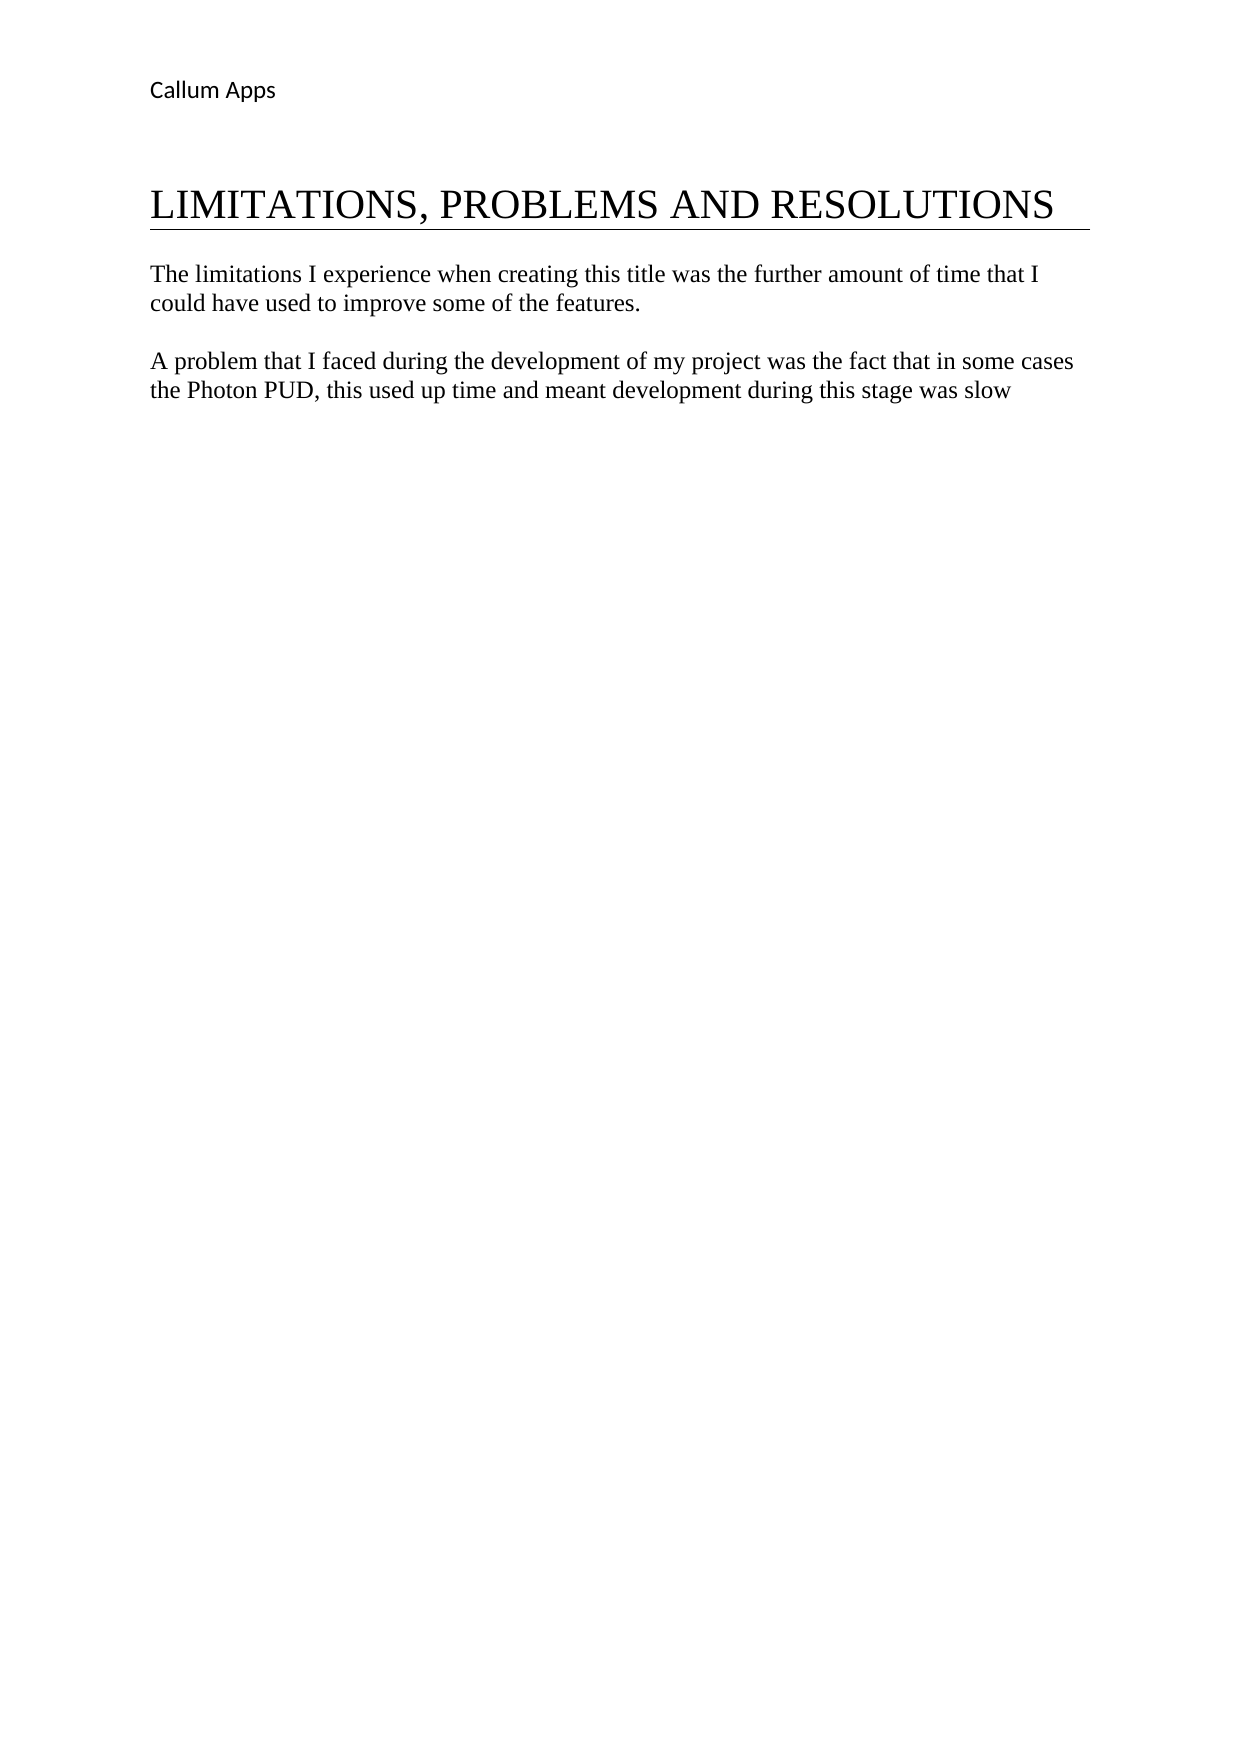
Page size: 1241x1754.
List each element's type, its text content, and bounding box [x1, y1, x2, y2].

text A problem that I faced during the development of my project was the fact that in some cases the Photon PUD, this used up time and meant development during this stage was slow [150, 346, 1090, 403]
text LIMITATIONS, PROBLEMS AND RESOLUTIONS [150, 179, 1090, 229]
text The limitations I experience when creating this title was the further amount of time that I could have used to improve some of the features. [150, 259, 1090, 317]
